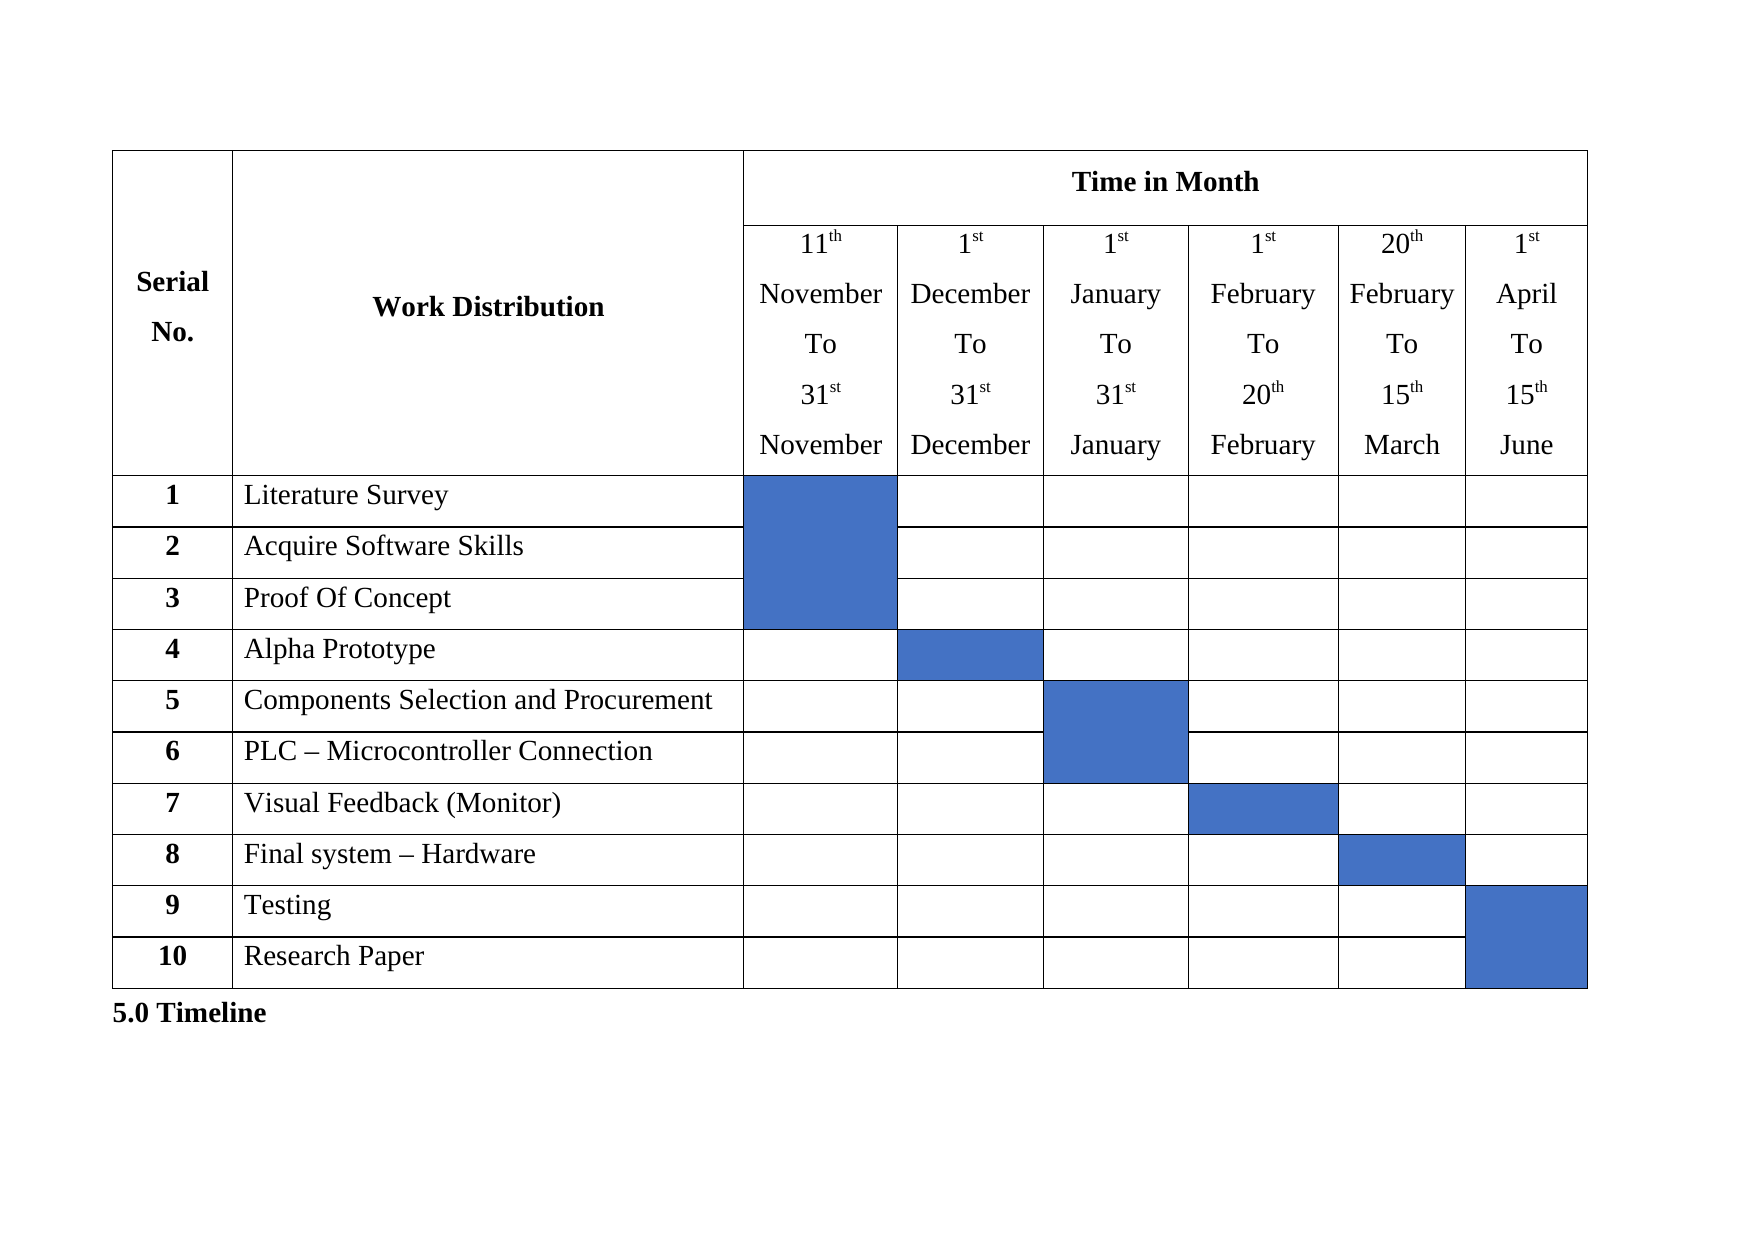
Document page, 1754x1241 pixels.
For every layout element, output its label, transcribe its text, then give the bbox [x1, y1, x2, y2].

table_cell [1044, 476, 1188, 526]
table_cell [744, 476, 897, 629]
table_header Serial No. [113, 151, 232, 475]
table_cell [1044, 681, 1188, 783]
table_cell 9 [113, 886, 232, 936]
table_cell PLC – Microcontroller Connection [233, 733, 743, 783]
table_cell 7 [113, 784, 232, 834]
table_cell [1466, 835, 1587, 885]
table_cell [1466, 733, 1587, 783]
table_cell [1466, 886, 1587, 988]
table_cell Final system – Hardware [233, 835, 743, 885]
table_cell [1466, 579, 1587, 629]
table_cell [1466, 784, 1587, 834]
table_cell 1st December To 31st December [898, 226, 1043, 475]
table_cell [744, 886, 897, 936]
table_cell [1189, 476, 1338, 526]
table_cell [1044, 579, 1188, 629]
table_cell [898, 784, 1043, 834]
table_cell [1339, 579, 1465, 629]
table_cell Research Paper [233, 938, 743, 988]
table_cell [1189, 630, 1338, 680]
table_cell Alpha Prototype [233, 630, 743, 680]
table_cell [1044, 886, 1188, 936]
table_cell 6 [113, 733, 232, 783]
table_cell 8 [113, 835, 232, 885]
table_cell [744, 784, 897, 834]
table_cell [898, 886, 1043, 936]
table_cell [744, 630, 897, 680]
table_cell [1339, 835, 1465, 885]
table_cell 20th February To 15th March [1339, 226, 1465, 475]
table_cell [1044, 528, 1188, 578]
table_cell [1044, 938, 1188, 988]
table_cell [1466, 681, 1587, 731]
table_cell [1189, 681, 1338, 731]
table_cell [744, 938, 897, 988]
table_cell [898, 835, 1043, 885]
table_cell [1189, 733, 1338, 783]
table_cell [1189, 784, 1338, 834]
table_cell [898, 938, 1043, 988]
table_cell [1044, 784, 1188, 834]
table_cell [744, 681, 897, 731]
table_cell [1339, 886, 1465, 936]
table_cell [1044, 630, 1188, 680]
table_cell 1st February To 20th February [1189, 226, 1338, 475]
table_cell Components Selection and Procurement [233, 681, 743, 731]
table_cell 5 [113, 681, 232, 731]
table_cell [898, 528, 1043, 578]
table_cell [744, 733, 897, 783]
table_cell Literature Survey [233, 476, 743, 526]
table_cell [1339, 528, 1465, 578]
table_cell [898, 733, 1043, 783]
table_cell [744, 835, 897, 885]
table_cell Visual Feedback (Monitor) [233, 784, 743, 834]
table_cell [1339, 476, 1465, 526]
table_cell 10 [113, 938, 232, 988]
table_cell [1189, 579, 1338, 629]
table_cell Proof Of Concept [233, 579, 743, 629]
table_cell 2 [113, 528, 232, 578]
table_cell 11th November To 31st November [744, 226, 897, 475]
table_header Time in Month [744, 151, 1587, 225]
table_cell [1339, 681, 1465, 731]
table_header Work Distribution [233, 151, 743, 475]
table_cell [1044, 835, 1188, 885]
table_cell [898, 630, 1043, 680]
table_cell [898, 579, 1043, 629]
table_cell 1 [113, 476, 232, 526]
table_cell [1189, 528, 1338, 578]
table_cell [1189, 938, 1338, 988]
table_cell [1189, 886, 1338, 936]
table_cell [1466, 630, 1587, 680]
table_cell 1st April To 15th June [1466, 226, 1587, 475]
table_cell [1339, 784, 1465, 834]
table_cell 3 [113, 579, 232, 629]
table_cell [898, 681, 1043, 731]
table_cell [1339, 733, 1465, 783]
table_cell Acquire Software Skills [233, 528, 743, 578]
table_cell [1339, 938, 1465, 988]
table_cell Testing [233, 886, 743, 936]
table_cell 4 [113, 630, 232, 680]
table_cell 1st January To 31st January [1044, 226, 1188, 475]
table_cell [1339, 630, 1465, 680]
table_cell [1189, 835, 1338, 885]
table_cell [1466, 528, 1587, 578]
table_cell [898, 476, 1043, 526]
table_cell [1466, 476, 1587, 526]
subtitle 5.0 Timeline [112, 995, 1641, 1028]
